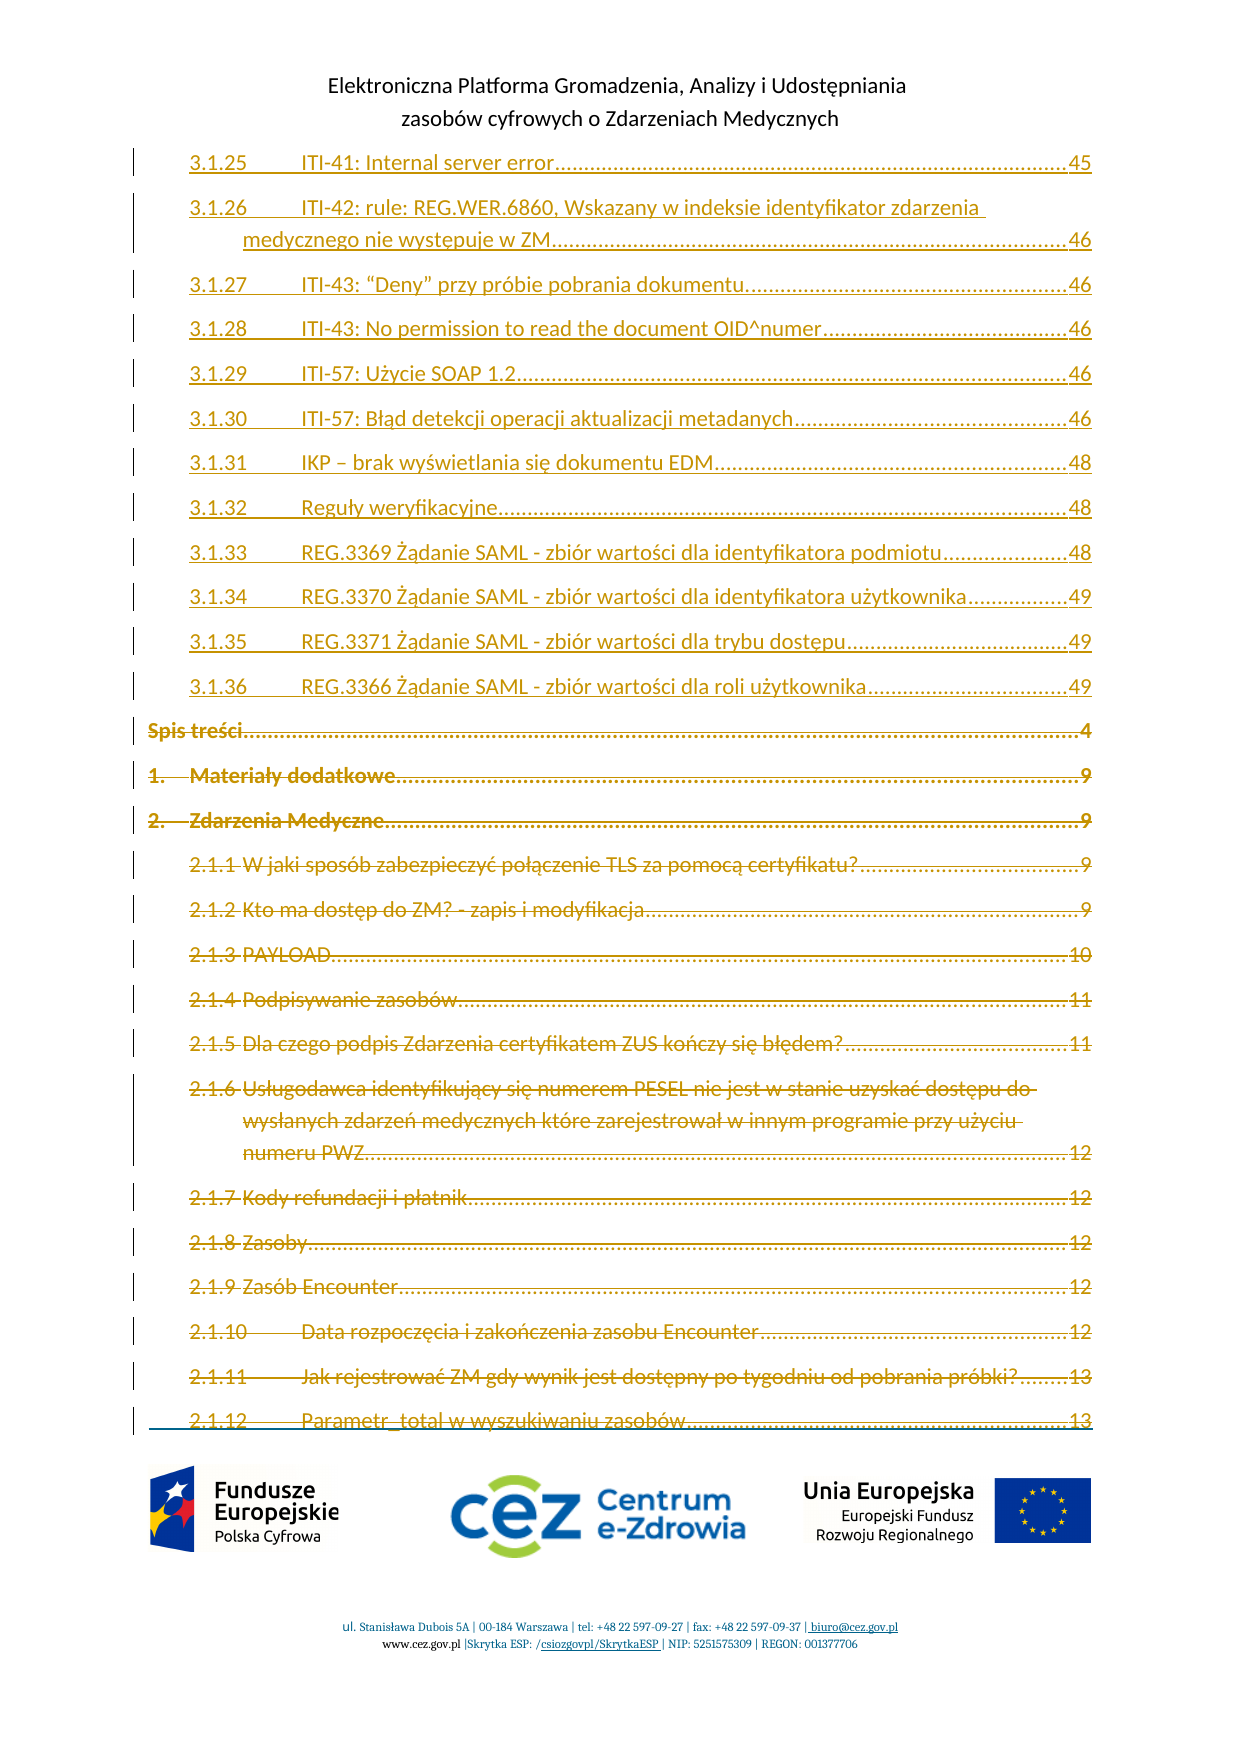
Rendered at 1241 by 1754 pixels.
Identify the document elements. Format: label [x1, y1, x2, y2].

picture [740, 1640, 749, 1648]
picture [447, 1474, 749, 1558]
picture [789, 1623, 794, 1631]
picture [365, 1624, 373, 1631]
picture [888, 1625, 895, 1631]
picture [561, 1641, 572, 1649]
picture [811, 1640, 821, 1648]
picture [633, 1623, 638, 1631]
picture [779, 1623, 785, 1631]
picture [850, 1625, 859, 1631]
picture [417, 1623, 423, 1631]
picture [721, 1623, 727, 1631]
picture [147, 1464, 339, 1552]
picture [833, 1640, 838, 1648]
picture [603, 1623, 615, 1631]
picture [624, 1639, 638, 1648]
picture [711, 1642, 720, 1648]
picture [479, 1623, 485, 1631]
picture [681, 1640, 687, 1648]
picture [839, 1623, 848, 1631]
picture [456, 1623, 461, 1631]
picture [772, 1623, 778, 1631]
picture [668, 1640, 676, 1648]
picture [839, 1640, 844, 1648]
picture [606, 1639, 611, 1648]
picture [783, 1640, 797, 1648]
picture [486, 1623, 491, 1631]
picture [639, 1623, 645, 1631]
picture [473, 1639, 480, 1648]
picture [868, 1624, 879, 1631]
picture [803, 1476, 1091, 1543]
picture [662, 1623, 667, 1631]
picture [343, 1624, 349, 1631]
picture [536, 1640, 540, 1650]
picture [542, 1625, 552, 1631]
picture [382, 1625, 390, 1631]
picture [765, 1640, 775, 1648]
picture [655, 1623, 661, 1631]
picture [805, 1640, 810, 1648]
picture [757, 1623, 767, 1631]
picture [510, 1640, 521, 1648]
picture [401, 1625, 413, 1631]
picture [532, 1625, 542, 1631]
picture [541, 1642, 554, 1648]
picture [445, 1625, 453, 1631]
picture [646, 1640, 656, 1648]
picture [554, 1625, 567, 1631]
picture [827, 1625, 838, 1631]
picture [845, 1640, 857, 1648]
